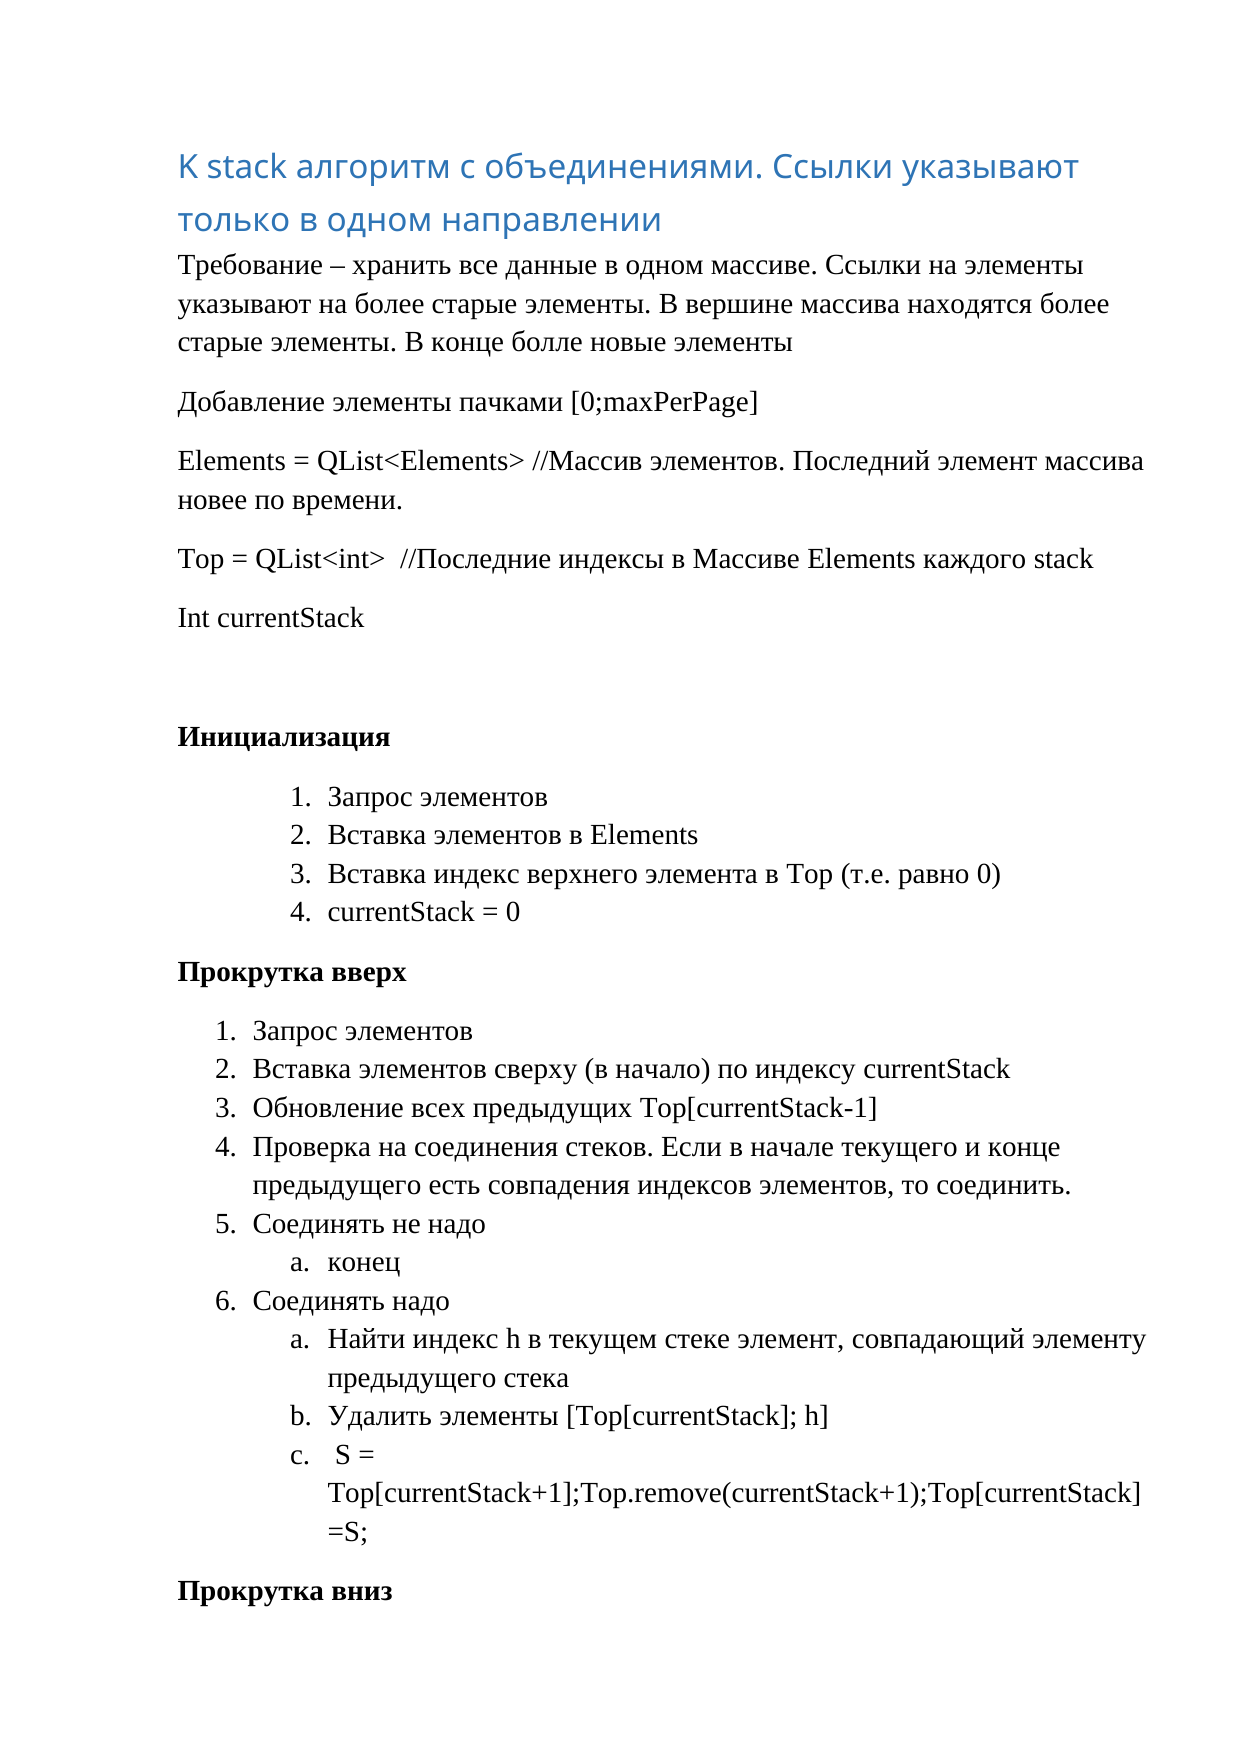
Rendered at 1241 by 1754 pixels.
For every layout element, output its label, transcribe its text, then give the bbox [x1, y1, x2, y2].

list Вставка индекс верхнего элемента в Top (т.е. равно 0) [290, 856, 1152, 889]
list Удалить элементы [Top[currentStack]; h] [290, 1398, 1152, 1432]
list Соединять надо [215, 1283, 1152, 1316]
list Вставка элементов сверху (в начало) по индексу currentStack [215, 1052, 1152, 1085]
list S = Top[currentStack+1];Top.remove(currentStack+1);Top[currentStack]=S; [290, 1437, 1152, 1548]
text Добавление элементы пачками [0;maxPerPage] [177, 384, 1152, 417]
list Вставка элементов в Elements [290, 817, 1152, 851]
list Найти индекс h в текущем стеке элемент, совпадающий элементу предыдущего стека [290, 1321, 1152, 1393]
text Требование – хранить все данные в одном массиве. Ссылки на элементы указывают на более старые элементы. В вершине массива находятся более старые элементы. В конце болле новые элементы [177, 247, 1152, 358]
text Int currentStack [177, 601, 1152, 634]
list Запрос элементов [215, 1013, 1152, 1047]
list Запрос элементов [290, 779, 1152, 812]
list Обновление всех предыдущих Top[currentStack-1] [215, 1090, 1152, 1124]
text Инициализация [177, 719, 1152, 753]
list currentStack = 0 [290, 894, 1152, 928]
list Проверка на соединения стеков. Если в начале текущего и конце предыдущего есть совпадения индексов элементов, то соединить. [215, 1129, 1152, 1201]
text Прокрутка вверх [177, 954, 1152, 987]
text Прокрутка вниз [177, 1573, 1152, 1607]
list Соединять не надо [215, 1206, 1152, 1239]
text Elements = QList<Elements> //Массив элементов. Последний элемент массива новее по времени. [177, 443, 1152, 515]
subtitle K stack алгоритм с объединениями. Ссылки указывают только в одном направлении [177, 143, 1152, 241]
list конец [290, 1244, 1152, 1278]
text Top = QList<int> //Последние индексы в Массиве Elements каждого stack [177, 541, 1152, 575]
